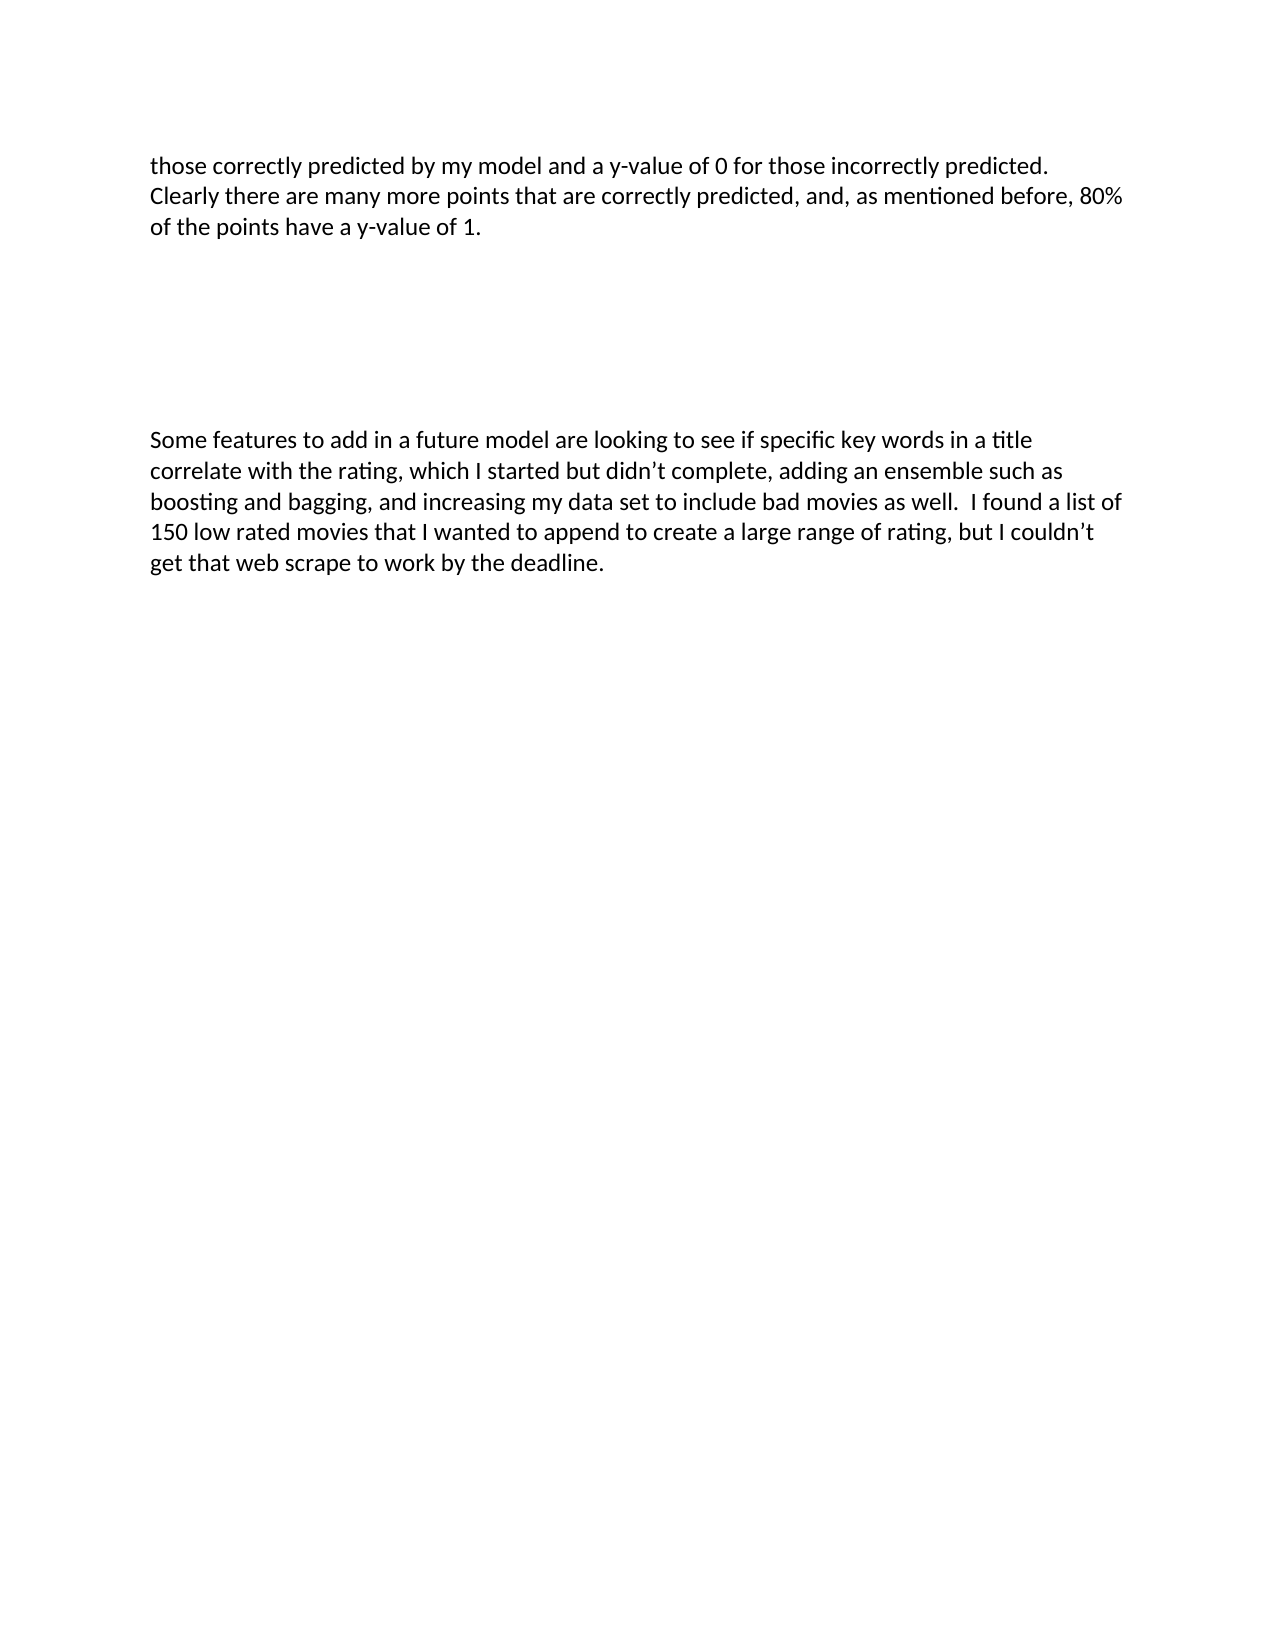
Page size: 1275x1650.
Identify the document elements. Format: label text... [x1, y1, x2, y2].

text Some features to add in a future model are looking to see if specific key words in a title correlate with the rating, which I started but didn’t complete, adding an ensemble such as boosting and bagging, and increasing my data set to include bad movies as well. I found a list of 150 low rated movies that I wanted to append to create a large range of rating, but I couldn’t get that web scrape to work by the deadline. [150, 425, 1125, 577]
